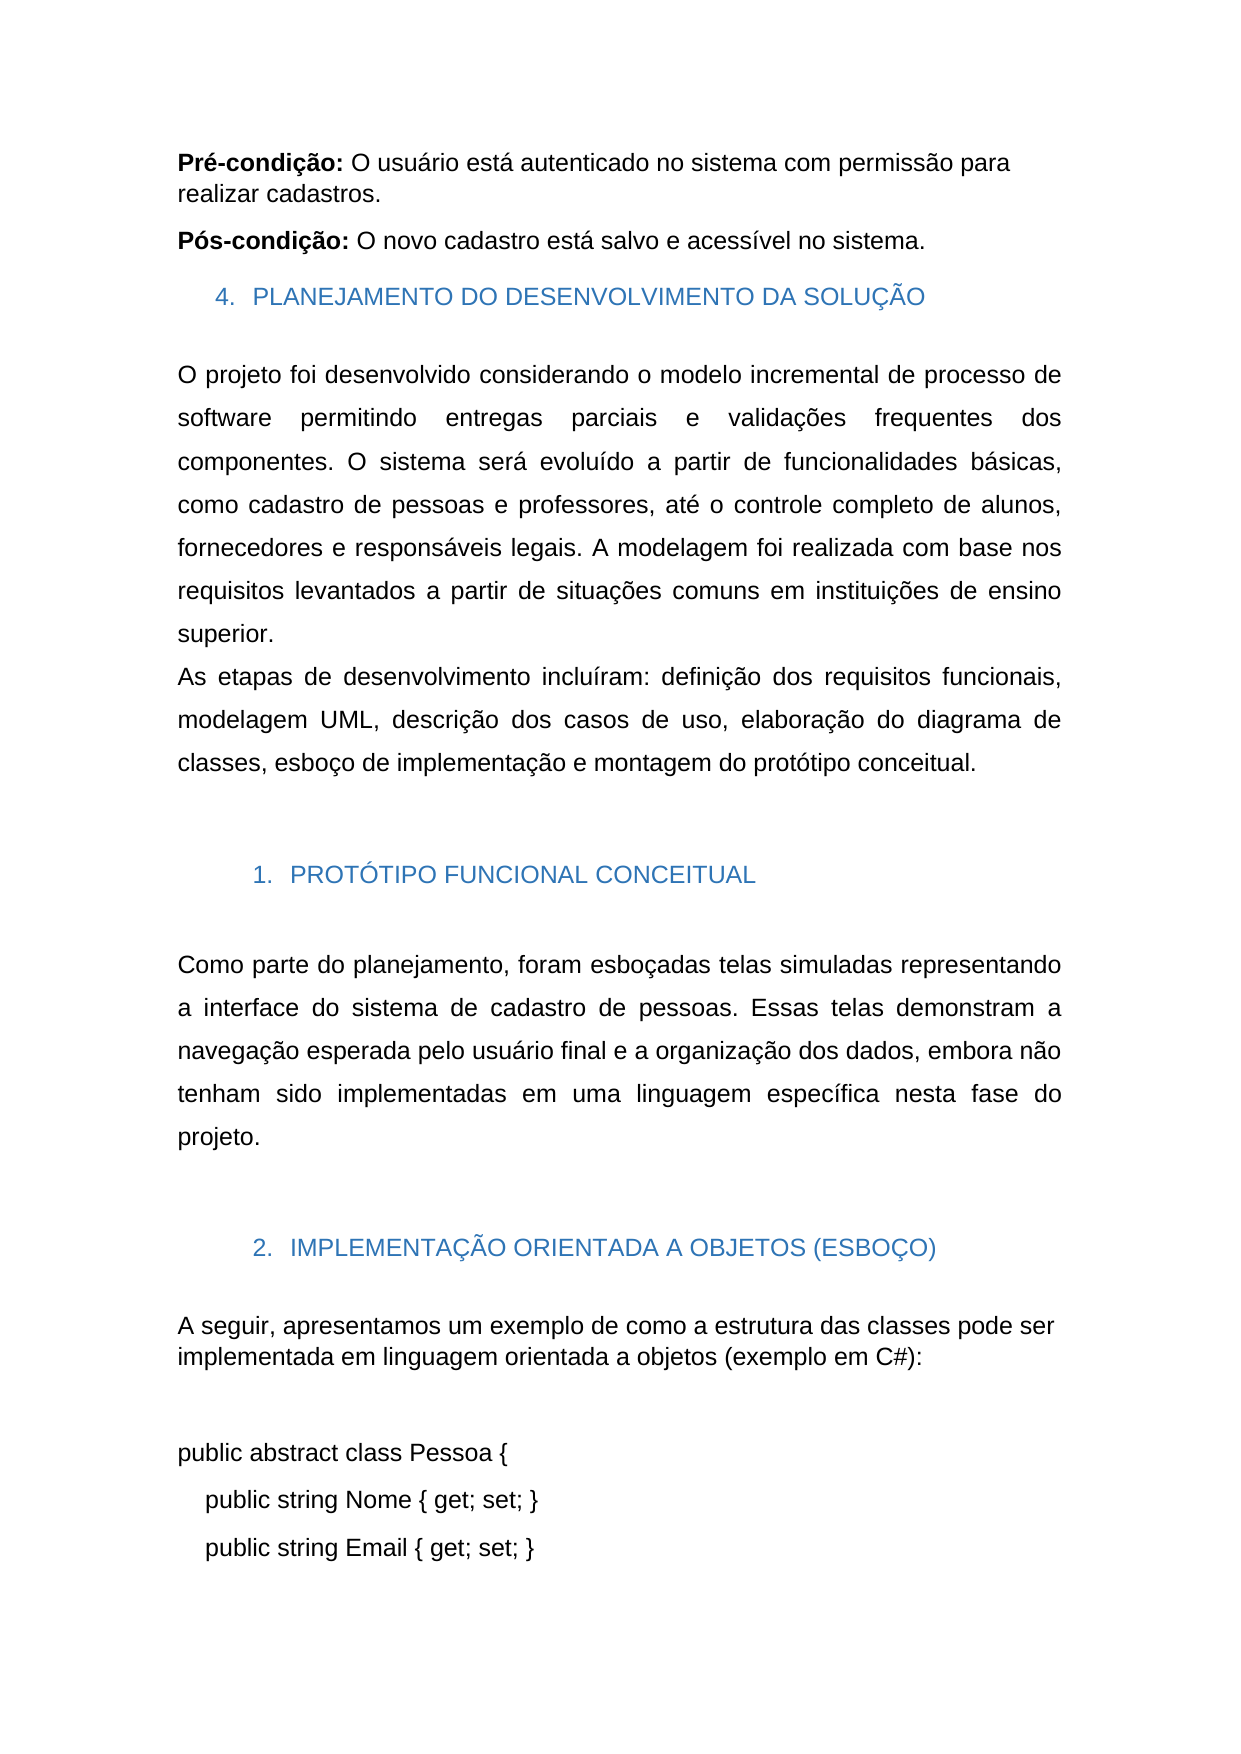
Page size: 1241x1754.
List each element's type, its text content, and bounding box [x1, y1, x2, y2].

text O projeto foi desenvolvido considerando o modelo incremental de processo de software permitindo entregas parciais e validações frequentes dos componentes. O sistema será evoluído a partir de funcionalidades básicas, como cadastro de pessoas e professores, até o controle completo de alunos, fornecedores e responsáveis legais. A modelagem foi realizada com base nos requisitos levantados a partir de situações comuns em instituições de ensino superior. [177, 360, 1063, 648]
text As etapas de desenvolvimento incluíram: definição dos requisitos funcionais, modelagem UML, descrição dos casos de uso, elaboração do diagrama de classes, esboço de implementação e montagem do protótipo conceitual. [177, 662, 1063, 777]
text Pós-condição: O novo cadastro está salvo e acessível no sistema. [177, 226, 1063, 255]
text Como parte do planejamento, foram esboçadas telas simuladas representando a interface do sistema de cadastro de pessoas. Essas telas demonstram a navegação esperada pelo usuário final e a organização dos dados, embora não tenham sido implementadas em uma linguagem específica nesta fase do projeto. [177, 950, 1063, 1151]
subtitle PROTÓTIPO FUNCIONAL CONCEITUAL [252, 860, 1063, 888]
text Pré-condição: O usuário está autenticado no sistema com permissão para realizar cadastros. [177, 148, 1063, 207]
subtitle IMPLEMENTAÇÃO ORIENTADA A OBJETOS (ESBOÇO) [252, 1233, 1063, 1262]
text public string Email { get; set; } [177, 1533, 1063, 1562]
text public abstract class Pessoa { [177, 1438, 1063, 1467]
text public string Nome { get; set; } [177, 1486, 1063, 1514]
subtitle PLANEJAMENTO DO DESENVOLVIMENTO DA SOLUÇÃO [215, 282, 1063, 311]
text A seguir, apresentamos um exemplo de como a estrutura das classes pode ser implementada em linguagem orientada a objetos (exemplo em C#): [177, 1311, 1063, 1371]
